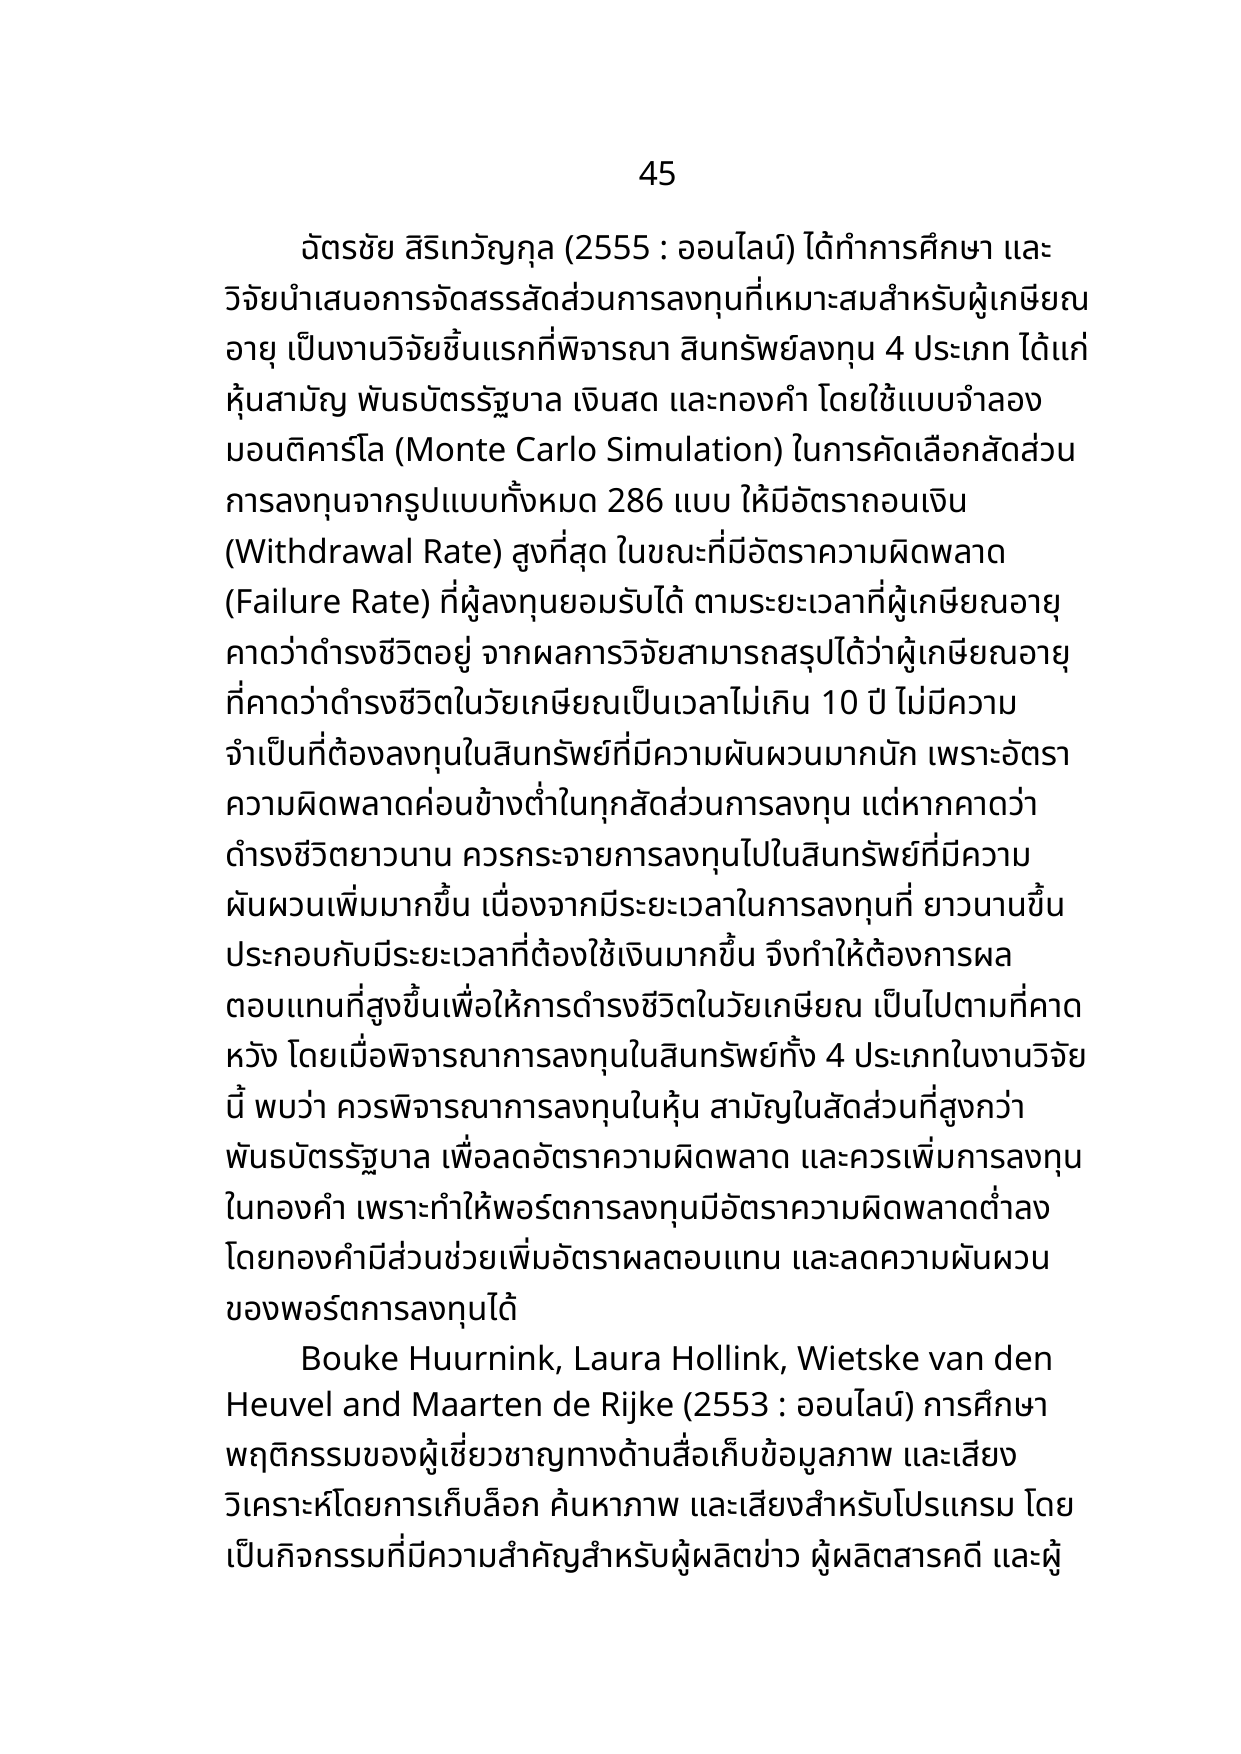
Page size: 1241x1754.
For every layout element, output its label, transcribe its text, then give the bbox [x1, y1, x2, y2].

text ฉัตรชัย สิริเทวัญกุล (2555 : ออนไลน์) ได้ทำการศึกษา และวิจัยนำเสนอการจัดสรรสัดส่วนการลงทุนที่เหมาะสมสำหรับผู้เกษียณอายุ เป็นงานวิจัยชิ้นแรกที่พิจารณา สินทรัพย์ลงทุน 4 ประเภท ได้แก่ หุ้นสามัญ พันธบัตรรัฐบาล เงินสด และทองคำ โดยใช้แบบจำลองมอนติคาร์โล (Monte Carlo Simulation) ในการคัดเลือกสัดส่วนการลงทุนจากรูปแบบทั้งหมด 286 แบบ ให้มีอัตราถอนเงิน (Withdrawal Rate) สูงที่สุด ในขณะที่มีอัตราความผิดพลาด (Failure Rate) ที่ผู้ลงทุนยอมรับได้ ตามระยะเวลาที่ผู้เกษียณอายุคาดว่าดำรงชีวิตอยู่ จากผลการวิจัยสามารถสรุปได้ว่าผู้เกษียณอายุที่คาดว่าดำรงชีวิตในวัยเกษียณเป็นเวลาไม่เกิน 10 ปี ไม่มีความจำเป็นที่ต้องลงทุนในสินทรัพย์ที่มีความผันผวนมากนัก เพราะอัตราความผิดพลาดค่อนข้างต่ำในทุกสัดส่วนการลงทุน แต่หากคาดว่า ดำรงชีวิตยาวนาน ควรกระจายการลงทุนไปในสินทรัพย์ที่มีความผันผวนเพิ่มมากขึ้น เนื่องจากมีระยะเวลาในการลงทุนที่ ยาวนานขึ้น ประกอบกับมีระยะเวลาที่ต้องใช้เงินมากขึ้น จึงทำให้ต้องการผลตอบแทนที่สูงขึ้นเพื่อให้การดำรงชีวิตในวัยเกษียณ เป็นไปตามที่คาดหวัง โดยเมื่อพิจารณาการลงทุนในสินทรัพย์ทั้ง 4 ประเภทในงานวิจัยนี้ พบว่า ควรพิจารณาการลงทุนในหุ้น สามัญในสัดส่วนที่สูงกว่าพันธบัตรรัฐบาล เพื่อลดอัตราความผิดพลาด และควรเพิ่มการลงทุนในทองคำ เพราะทำให้พอร์ตการลงทุนมีอัตราความผิดพลาดต่ำลง โดยทองคำมีส่วนช่วยเพิ่มอัตราผลตอบแทน และลดความผันผวนของพอร์ตการลงทุนได้ [225, 224, 1090, 1335]
